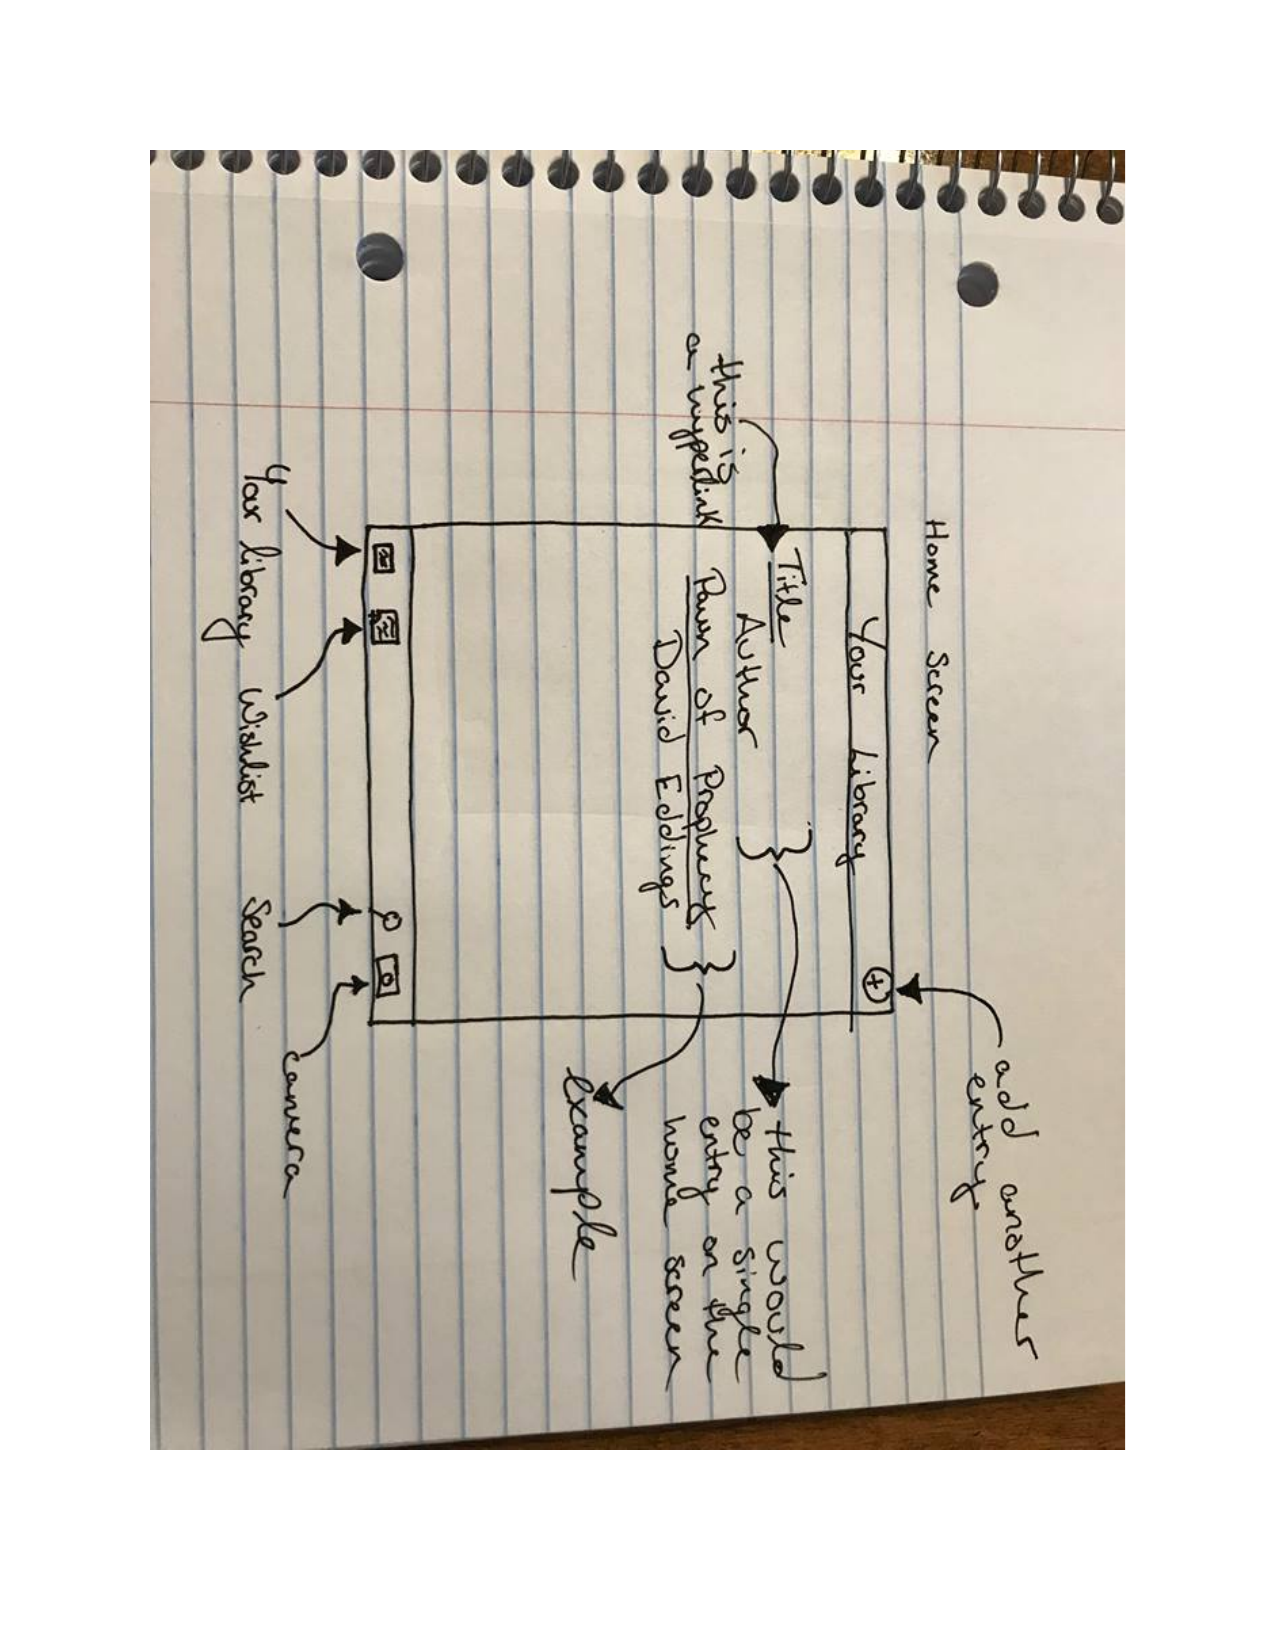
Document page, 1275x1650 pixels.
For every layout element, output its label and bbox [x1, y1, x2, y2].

picture [150, 150, 1125, 1450]
